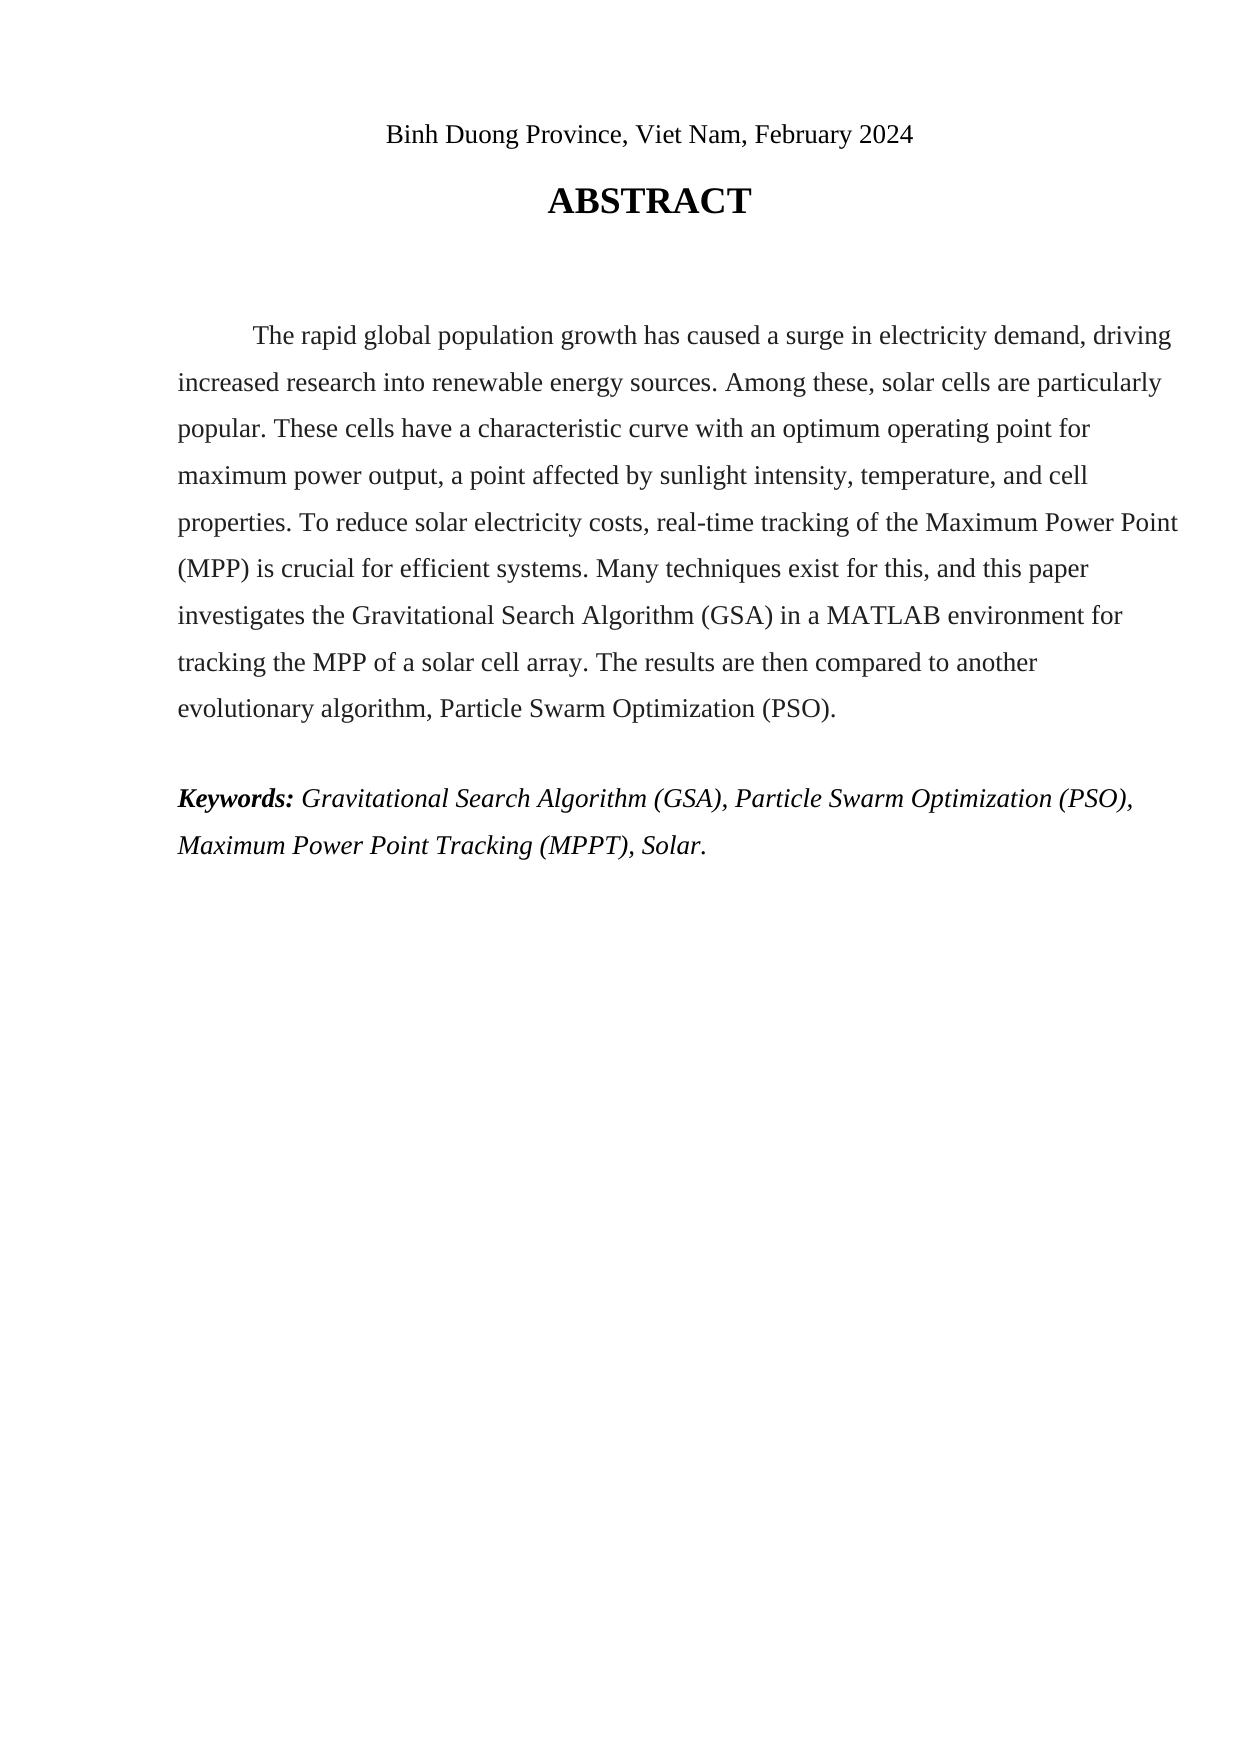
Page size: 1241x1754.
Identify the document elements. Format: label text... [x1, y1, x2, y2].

text Binh Duong Province, Viet Nam, February 2024 [177, 118, 1122, 149]
subtitle ABSTRACT [177, 178, 1122, 222]
text Keywords: Gravitational Search Algorithm (GSA), Particle Swarm Optimization (PSO), Maximum Power Point Tracking (MPPT), Solar. [177, 782, 1181, 860]
text The rapid global population growth has caused a surge in electricity demand, driving increased research into renewable energy sources. Among these, solar cells are particularly popular. These cells have a characteristic curve with an optimum operating point for maximum power output, a point affected by sunlight intensity, temperature, and cell properties. To reduce solar electricity costs, real-time tracking of the Maximum Power Point (MPP) is crucial for efficient systems. Many techniques exist for this, and this paper investigates the Gravitational Search Algorithm (GSA) in a MATLAB environment for tracking the MPP of a solar cell array. The results are then compared to another evolutionary algorithm, Particle Swarm Optimization (PSO). [177, 319, 1181, 723]
